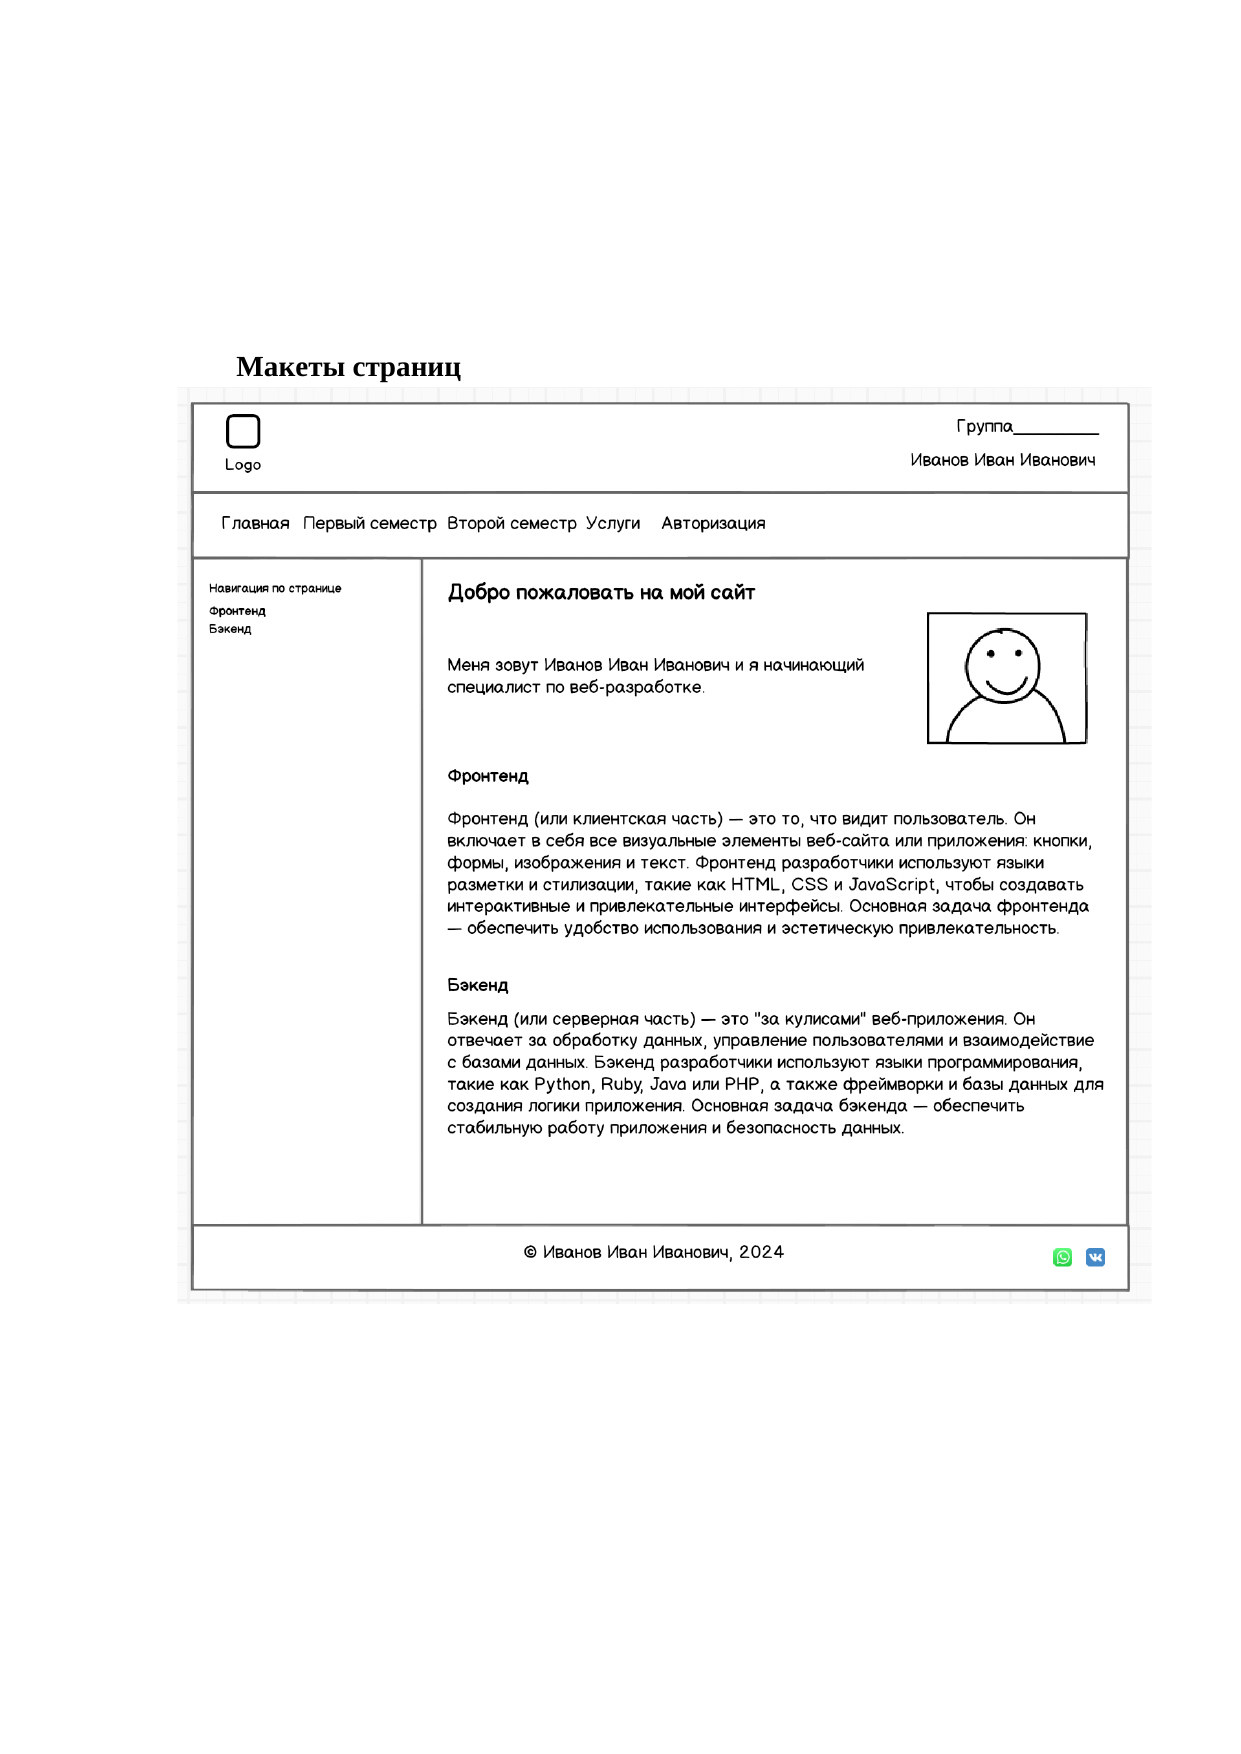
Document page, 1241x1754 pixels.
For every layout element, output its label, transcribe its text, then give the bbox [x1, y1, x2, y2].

subtitle Макеты страниц [177, 349, 1152, 383]
picture [177, 387, 1152, 1304]
